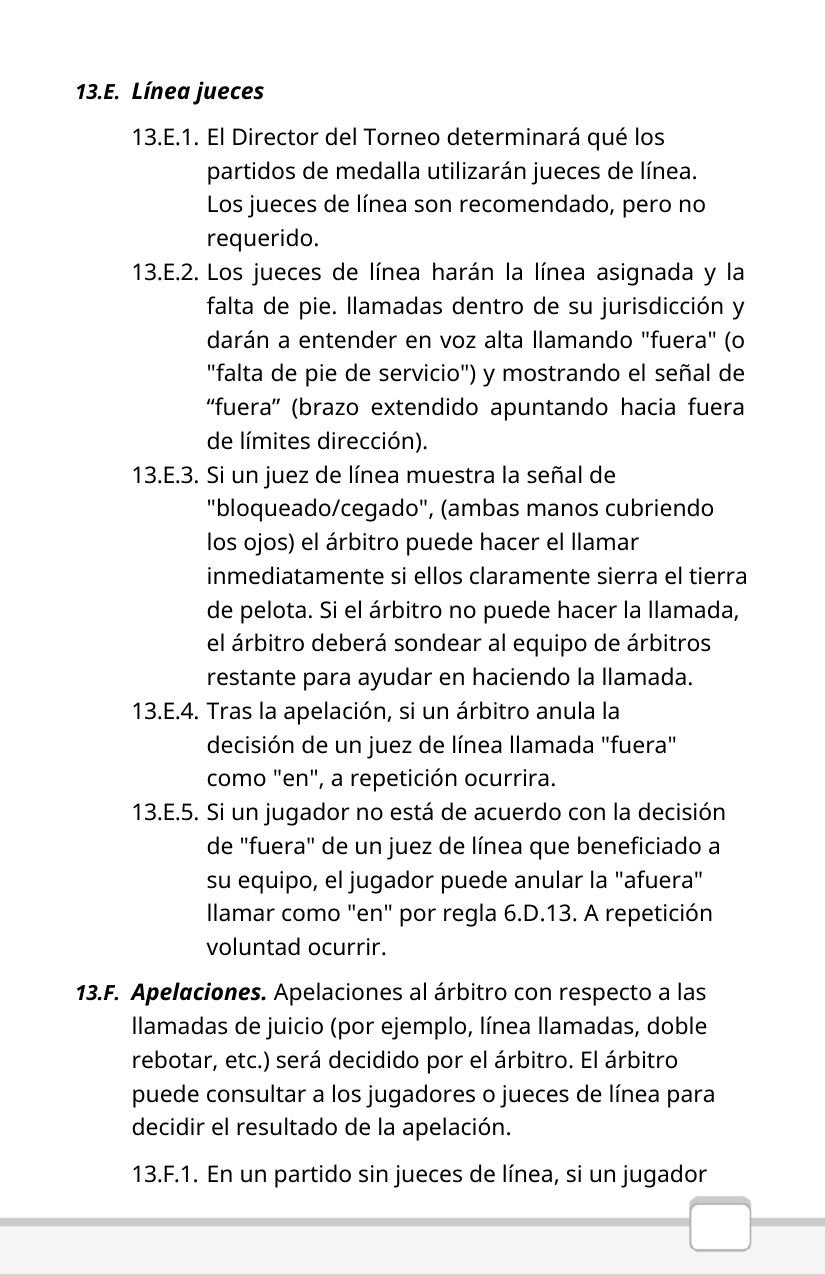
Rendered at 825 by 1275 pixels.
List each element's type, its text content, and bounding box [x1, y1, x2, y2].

subtitle Línea jueces [75, 75, 825, 106]
list El Director del Torneo determinará qué los partidos de medalla utilizarán jueces de línea. Los jueces de línea son recomendado, pero no requerido. [131, 121, 720, 253]
picture [0, 1196, 825, 1275]
list Los jueces de línea harán la línea asignada y la falta de pie. llamadas dentro de su jurisdicción y darán a entender en voz alta llamando "fuera" (o "falta de pie de servicio") y mostrando el señal de “fuera” (brazo extendido apuntando hacia fuera de límites dirección). [131, 256, 745, 456]
list Si un jugador no está de acuerdo con la decisión de "fuera" de un juez de línea que beneficiado a su equipo, el jugador puede anular la "afuera" llamar como "en" por regla 6.D.13. A repetición voluntad ocurrir. [131, 796, 739, 962]
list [131, 1158, 747, 1189]
list Apelaciones. Apelaciones al árbitro con respecto a las llamadas de juicio (por ejemplo, línea llamadas, doble rebotar, etc.) será decidido por el árbitro. El árbitro puede consultar a los jugadores o jueces de línea para decidir el resultado de la apelación. [75, 976, 727, 1142]
list Si un juez de línea muestra la señal de "bloqueado/cegado", (ambas manos cubriendo los ojos) el árbitro puede hacer el llamar inmediatamente si ellos claramente sierra el tierra de pelota. Si el árbitro no puede hacer la llamada, el árbitro deberá sondear al equipo de árbitros restante para ayudar en haciendo la llamada. [131, 459, 749, 692]
list Tras la apelación, si un árbitro anula la decisión de un juez de línea llamada "fuera" como "en", a repetición ocurrira. [131, 695, 694, 794]
